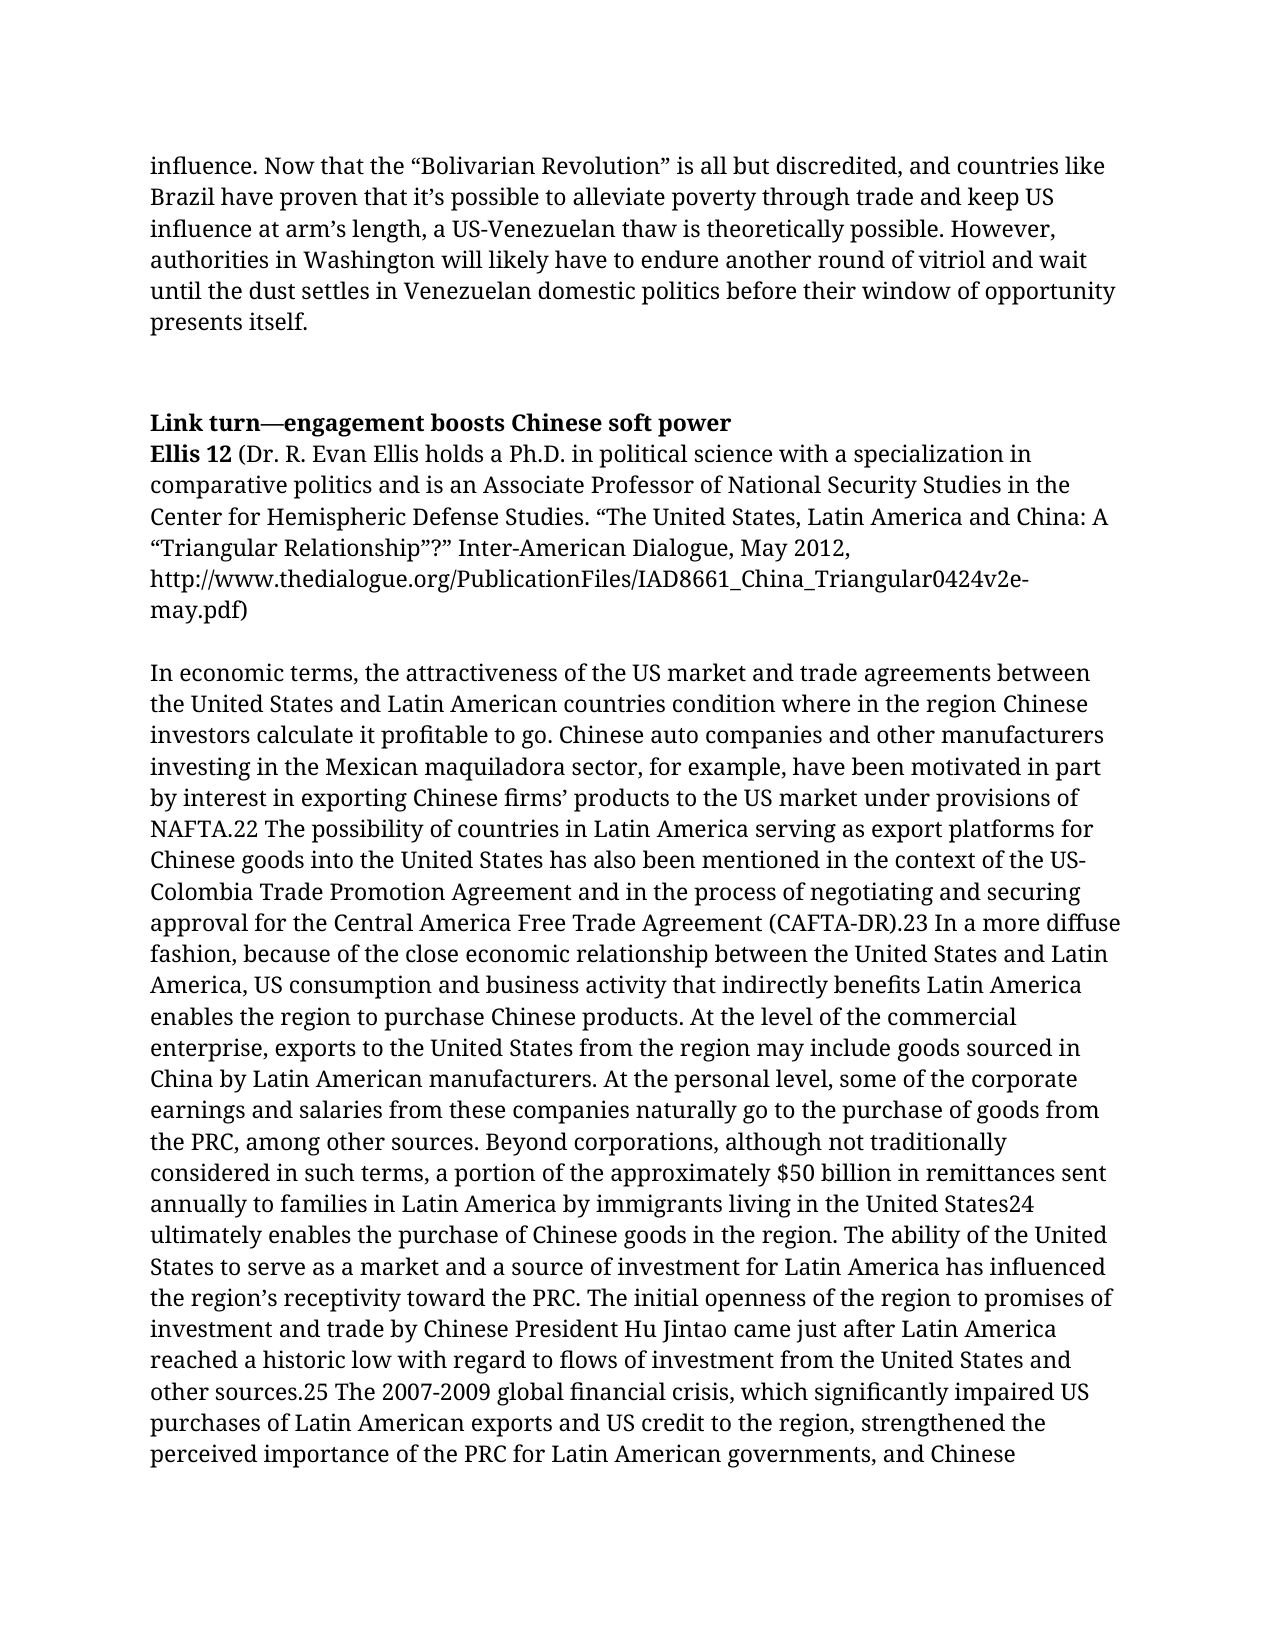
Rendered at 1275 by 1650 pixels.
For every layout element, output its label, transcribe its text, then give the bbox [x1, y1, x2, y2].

text Ellis 12 (Dr. R. Evan Ellis holds a Ph.D. in political science with a specialization in comparative politics and is an Associate Professor of National Security Studies in the Center for Hemispheric Defense Studies. “The United States, Latin America and China: A “Triangular Relationship”?” Inter-American Dialogue, May 2012, http://www.thedialogue.org/PublicationFiles/IAD8661_China_Triangular0424v2e-may.pdf) [150, 438, 1125, 625]
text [150, 150, 1125, 337]
text Link turn—engagement boosts Chinese soft power [150, 407, 1125, 438]
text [150, 657, 1125, 1469]
